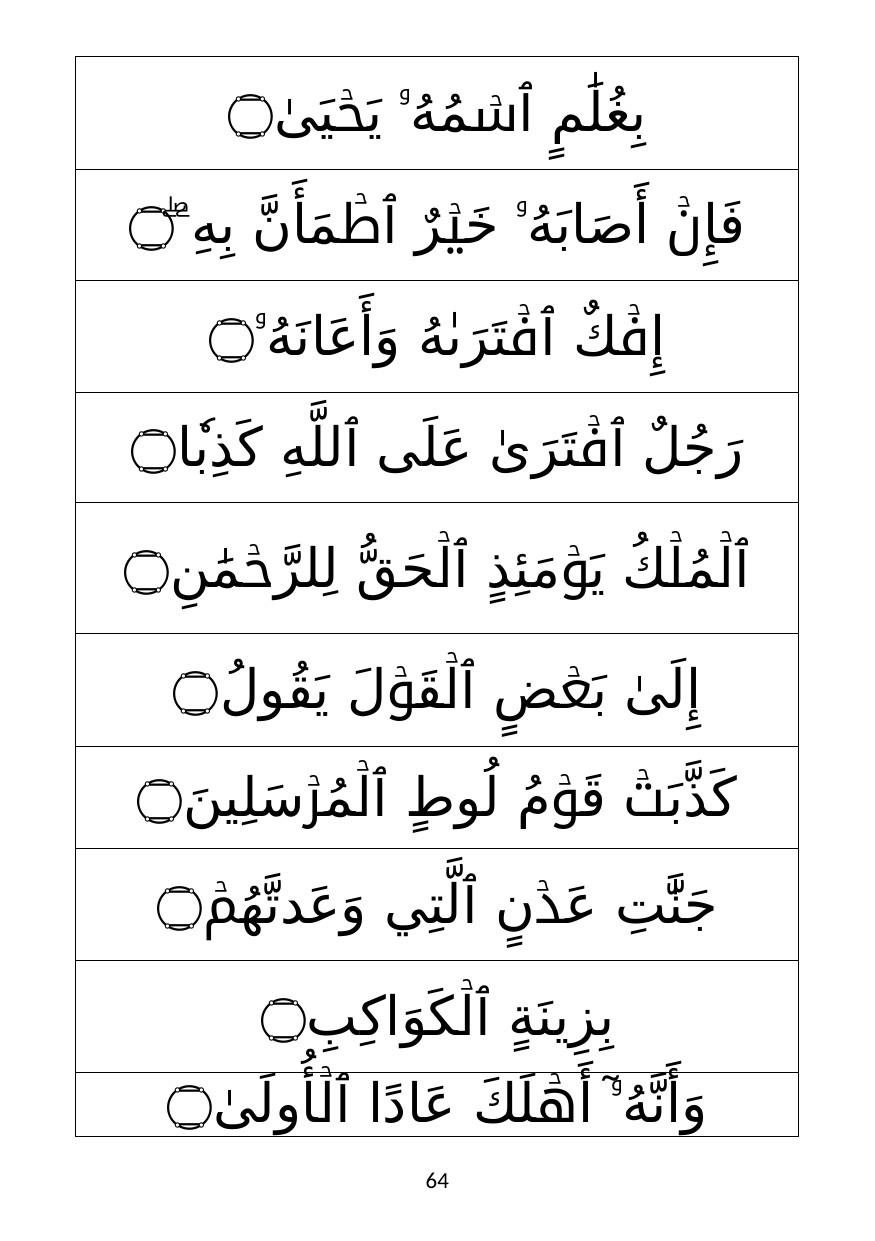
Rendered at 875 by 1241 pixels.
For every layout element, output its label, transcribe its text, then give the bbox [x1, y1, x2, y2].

table_cell إِفۡكٌ ٱفۡتَرَىٰهُ وَأَعَانَهُۥ۝ [76, 281, 798, 392]
table_cell بِغُلَٰمٍ ٱسۡمُهُۥ يَحۡيَىٰ۝ [76, 57, 798, 169]
table_cell فَإِنۡ أَصَابَهُۥ خَيۡرٌ ٱطۡمَأَنَّ بِهِۦۖ۝ [76, 170, 798, 280]
table_cell وَأَنَّهُۥٓ أَهۡلَكَ عَادًا ٱلۡأُولَىٰ۝ [76, 1073, 798, 1136]
table_cell بِزِينَةٍ ٱلۡكَوَاكِبِ۝ [76, 961, 798, 1072]
table_cell إِلَىٰ بَعۡضٍ ٱلۡقَوۡلَ يَقُولُ۝ [76, 634, 798, 746]
table_cell رَجُلٌ ٱفۡتَرَىٰ عَلَى ٱللَّهِ كَذِبٗا۝ [76, 393, 798, 502]
table_cell كَذَّبَتۡ قَوۡمُ لُوطٍ ٱلۡمُرۡسَلِينَ۝ [76, 747, 798, 848]
table_cell ٱلۡمُلۡكُ يَوۡمَئِذٍ ٱلۡحَقُّ لِلرَّحۡمَٰنِ۝ [76, 503, 798, 633]
table_cell جَنَّٰتِ عَدۡنٍ ٱلَّتِي وَعَدتَّهُمۡ۝ [76, 849, 798, 960]
